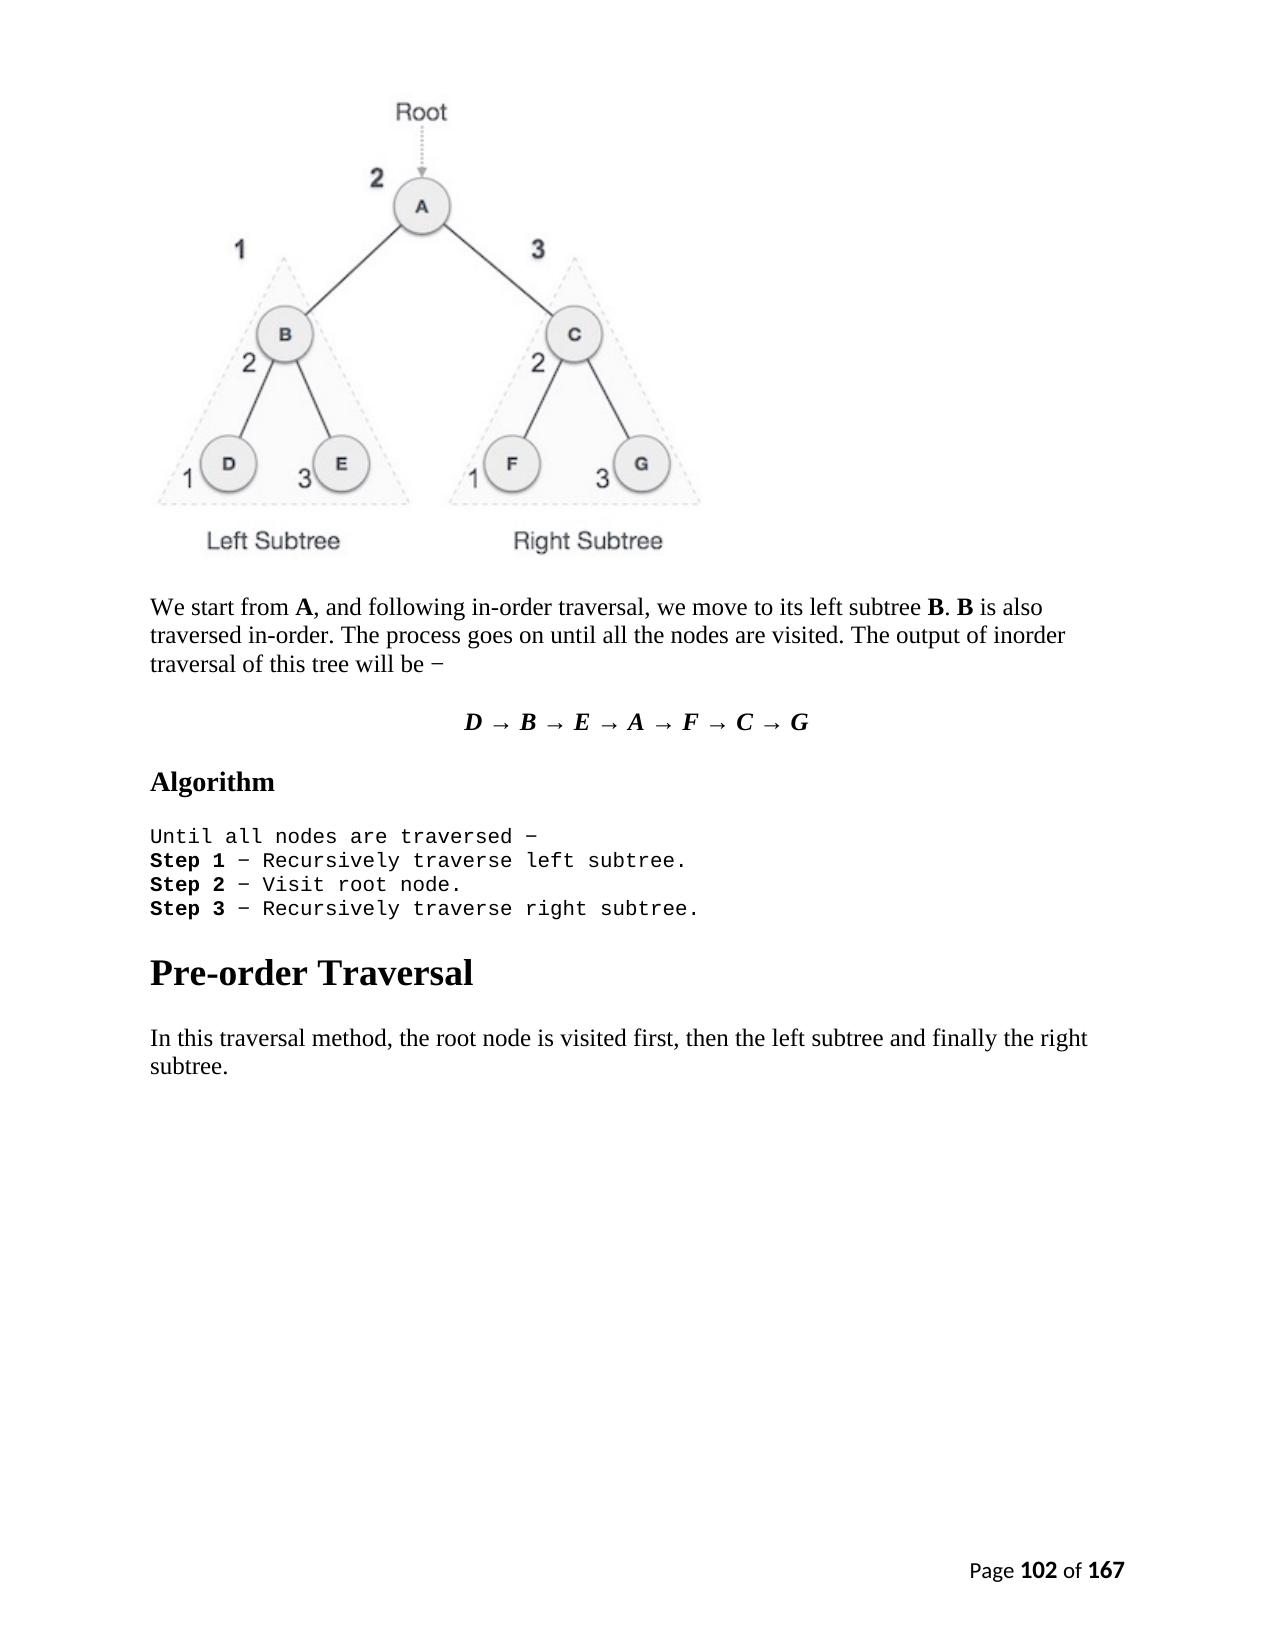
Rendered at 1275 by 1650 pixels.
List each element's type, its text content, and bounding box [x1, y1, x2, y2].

text Step 3 − Recursively traverse right subtree. [150, 897, 1125, 921]
text Step 1 − Recursively traverse left subtree. [150, 850, 1125, 874]
text Step 2 − Visit root node. [150, 874, 1125, 897]
text D → B → E → A → F → C → G [150, 707, 1125, 736]
text We start from A, and following in-order traversal, we move to its left subtree B. B is also traversed in-order. The process goes on until all the nodes are visited. The output of inorder traversal of this tree will be − [150, 592, 1125, 678]
text Pre-order Traversal [150, 950, 1125, 993]
text In this traversal method, the root node is visited first, then the left subtree and finally the right subtree. [150, 1023, 1125, 1080]
text Algorithm [150, 765, 1125, 797]
text Until all nodes are traversed − [150, 827, 1125, 850]
picture [150, 93, 729, 563]
